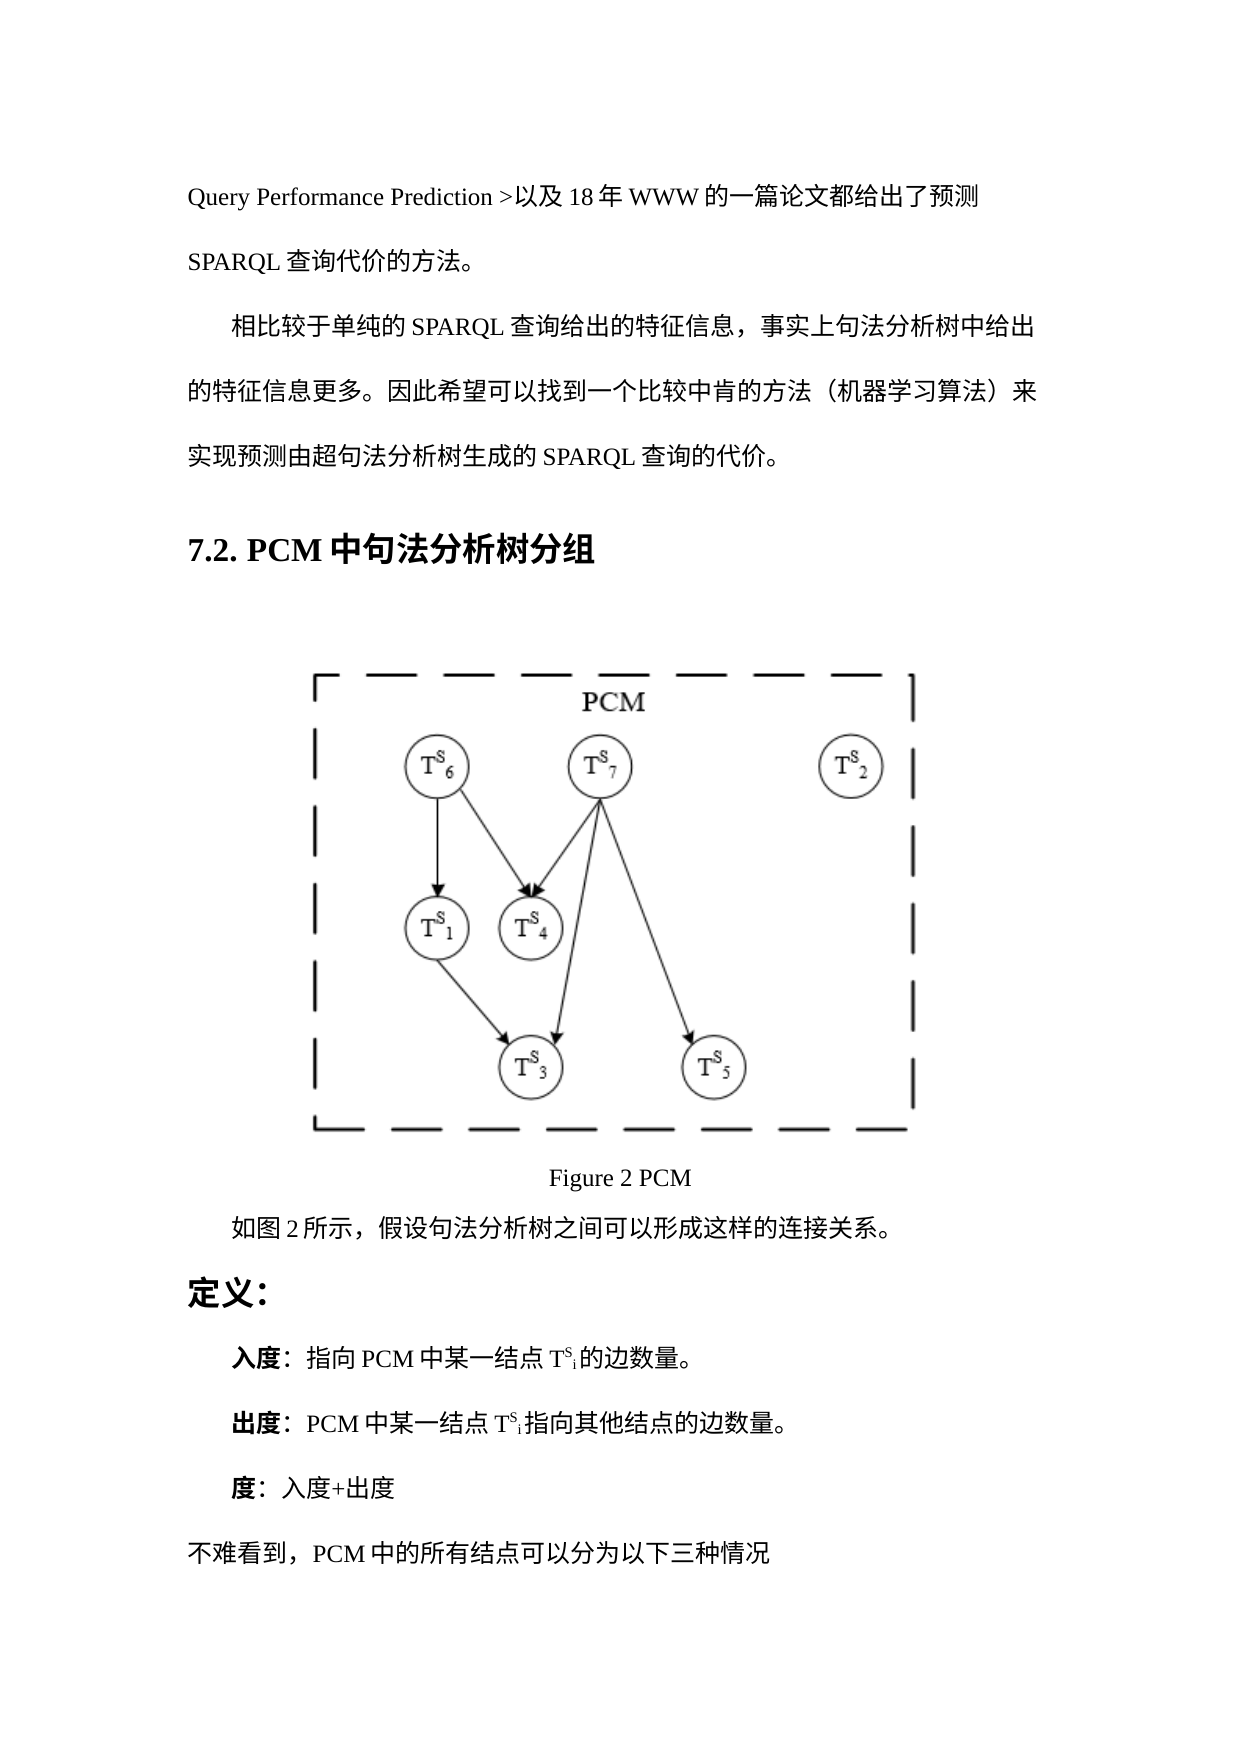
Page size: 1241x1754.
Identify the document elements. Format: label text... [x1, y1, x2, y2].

text 相比较于单纯的SPARQL查询给出的特征信息，事实上句法分析树中给出的特征信息更多。因此希望可以找到一个比较中肯的方法（机器学习算法）来实现预测由超句法分析树生成的SPARQL查询的代价。 [187, 292, 1053, 487]
text 如图2所示，假设句法分析树之间可以形成这样的连接关系。 [187, 1194, 1053, 1259]
text 不难看到，PCM中的所有结点可以分为以下三种情况 [187, 1519, 1053, 1584]
text 定义： [187, 1259, 1053, 1324]
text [187, 162, 1053, 292]
text 度：入度+出度 [187, 1454, 1053, 1519]
picture [304, 641, 936, 1154]
text 出度：PCM中某一结点TSi指向其他结点的边数量。 [187, 1389, 1053, 1454]
text 入度：指向PCM中某一结点TSi的边数量。 [187, 1324, 1053, 1389]
subtitle PCM中句法分析树分组 [187, 514, 1053, 579]
text Figure 2 PCM [187, 1161, 1053, 1194]
